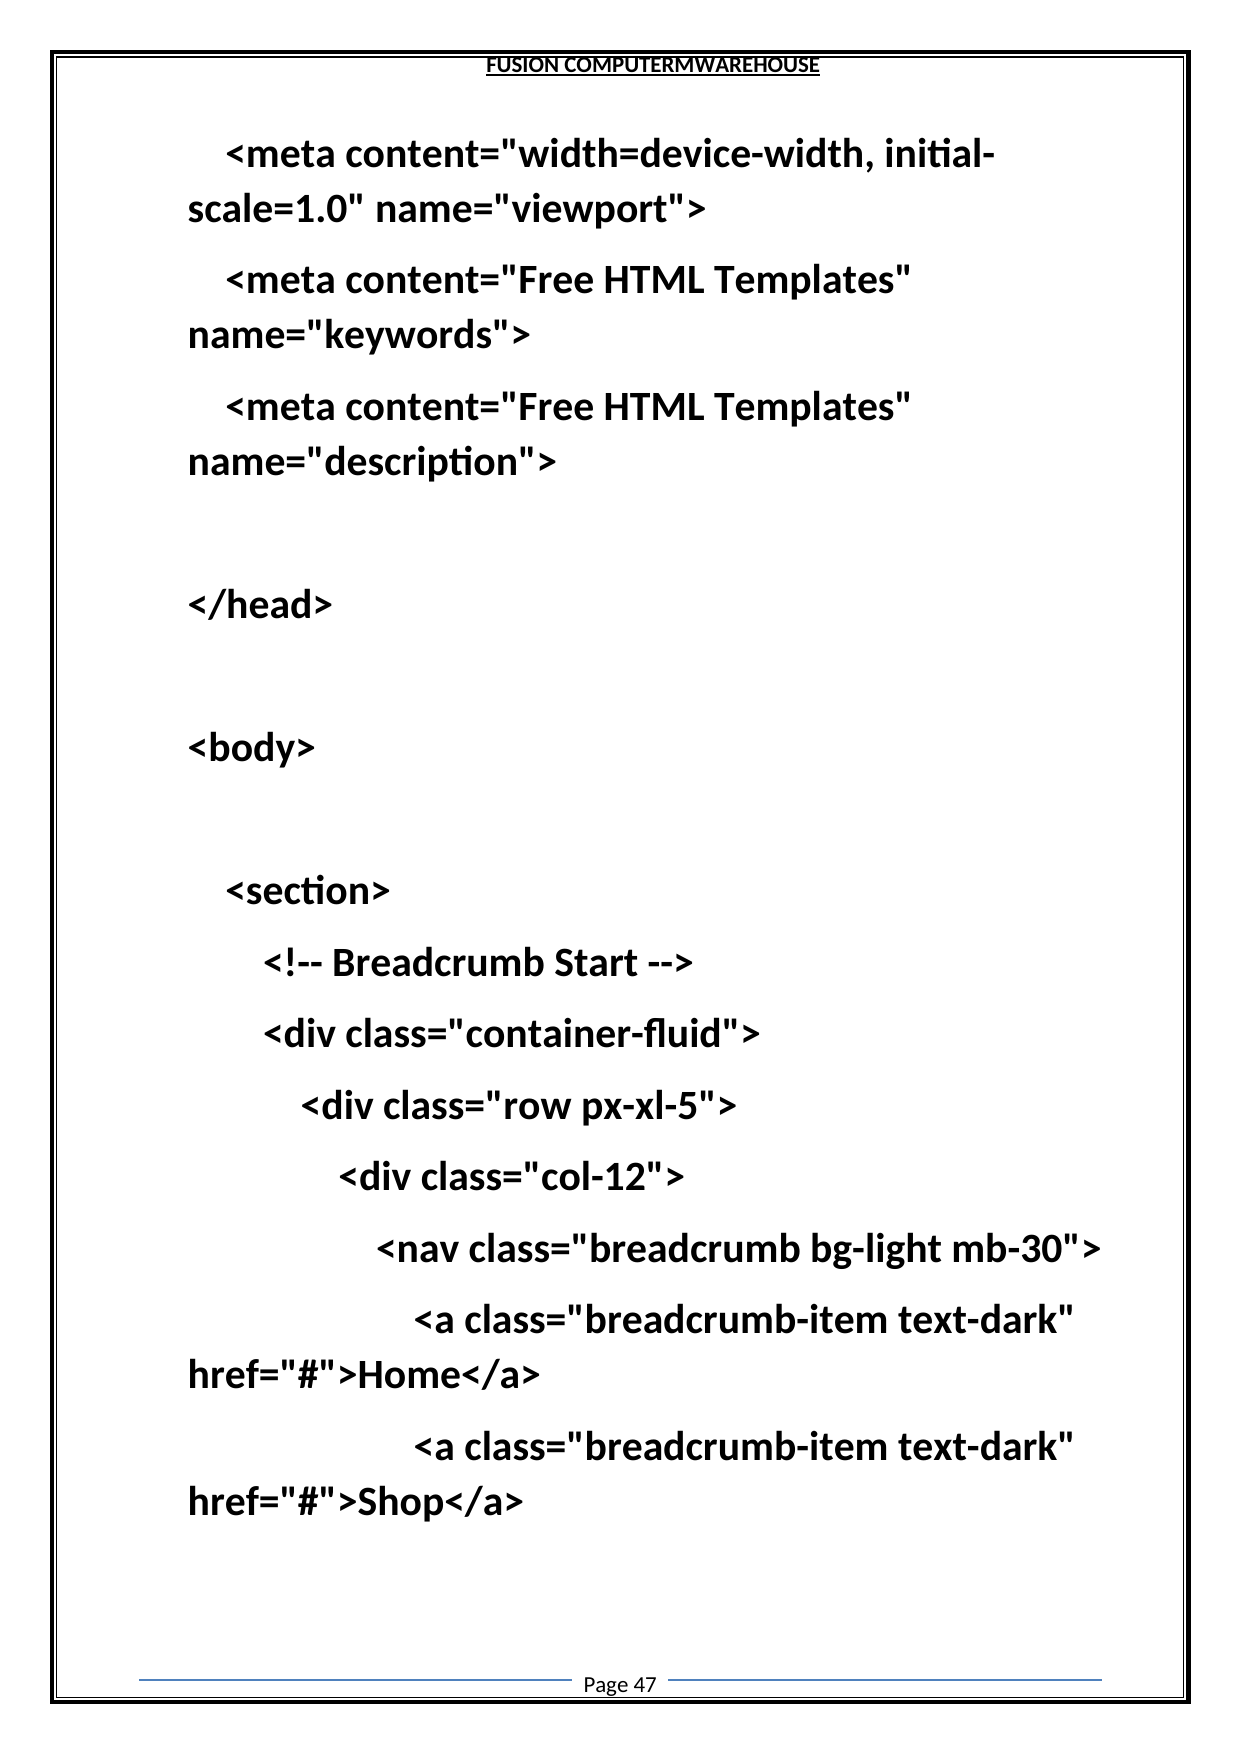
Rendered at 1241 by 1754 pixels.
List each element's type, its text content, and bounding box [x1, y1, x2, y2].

text </head> [187, 578, 1128, 629]
text <a class="breadcrumb-item text-dark" href="#">Home</a> [187, 1293, 1128, 1399]
text <meta content="Free HTML Templates" name="keywords"> [187, 253, 1128, 359]
text <nav class="breadcrumb bg-light mb-30"> [187, 1222, 1128, 1273]
text <meta content="Free HTML Templates" name="description"> [187, 380, 1128, 486]
text <!-- Breadcrumb Start --> [187, 936, 1128, 987]
text <div class="col-12"> [187, 1150, 1128, 1201]
text <body> [187, 721, 1128, 772]
text <a class="breadcrumb-item text-dark" href="#">Shop</a> [187, 1420, 1128, 1526]
text <div class="row px-xl-5"> [187, 1079, 1128, 1130]
text <meta content="width=device-width, initial-scale=1.0" name="viewport"> [187, 127, 1128, 233]
text <section> [187, 864, 1128, 915]
text <div class="container-fluid"> [187, 1007, 1128, 1058]
